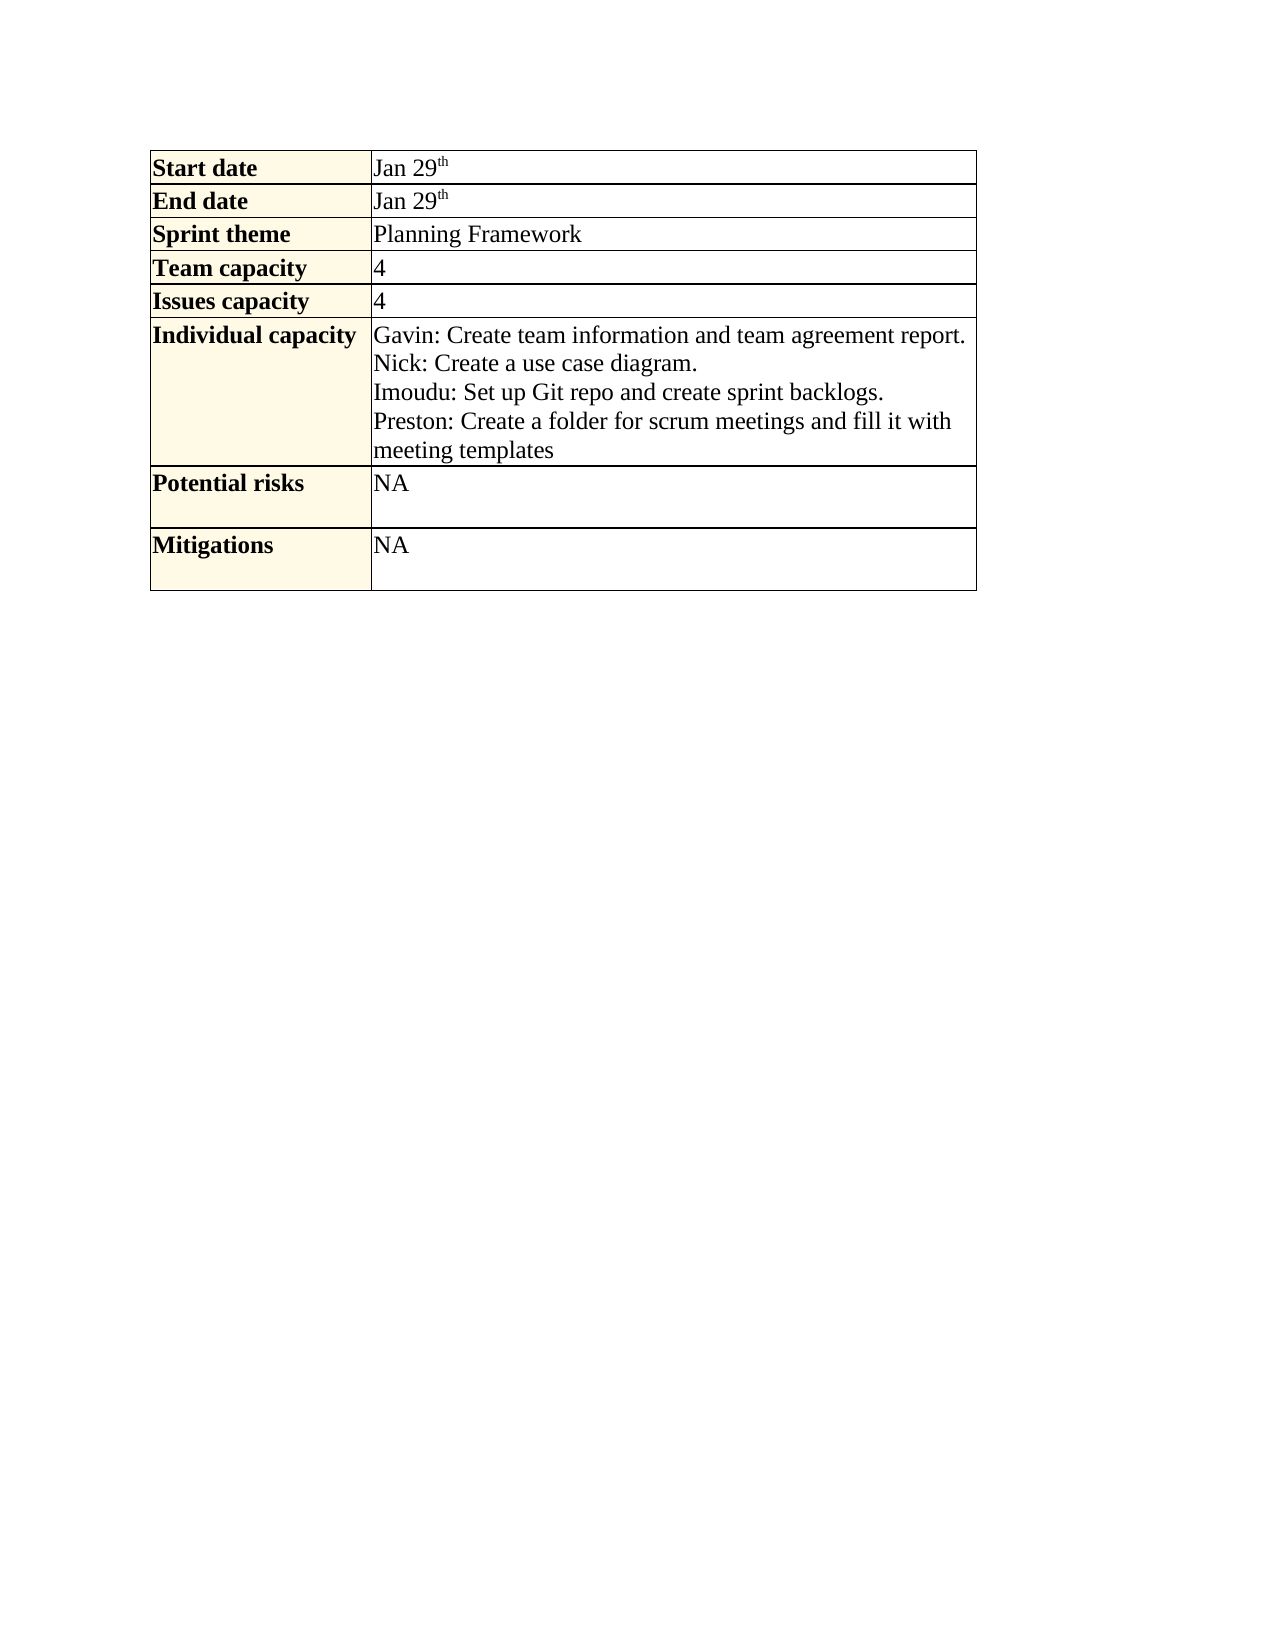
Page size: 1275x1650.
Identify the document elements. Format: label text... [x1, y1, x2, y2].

table_cell End date [151, 185, 371, 216]
table_cell Jan 29th [372, 185, 976, 216]
table_cell Individual capacity [151, 318, 371, 465]
table_cell Sprint theme [151, 218, 371, 250]
table_cell Team capacity [151, 251, 371, 283]
table_header Start date [151, 151, 371, 183]
table_cell Issues capacity [151, 285, 371, 317]
table_cell Mitigations [151, 529, 371, 589]
table_cell 4 [372, 285, 976, 317]
table_cell Gavin: Create team information and team agreement report. Nick: Create a use case diagram. Imoudu: Set up Git repo and create sprint backlogs. Preston: Create a folder for scrum meetings and fill it with meeting templates [372, 318, 976, 465]
table_header ​​Jan 29th [372, 151, 976, 183]
table_cell Potential risks [151, 467, 371, 527]
table_cell Planning Framework [372, 218, 976, 250]
table_cell NA [372, 467, 976, 527]
table_cell 4 [372, 251, 976, 283]
table_cell NA [372, 529, 976, 589]
